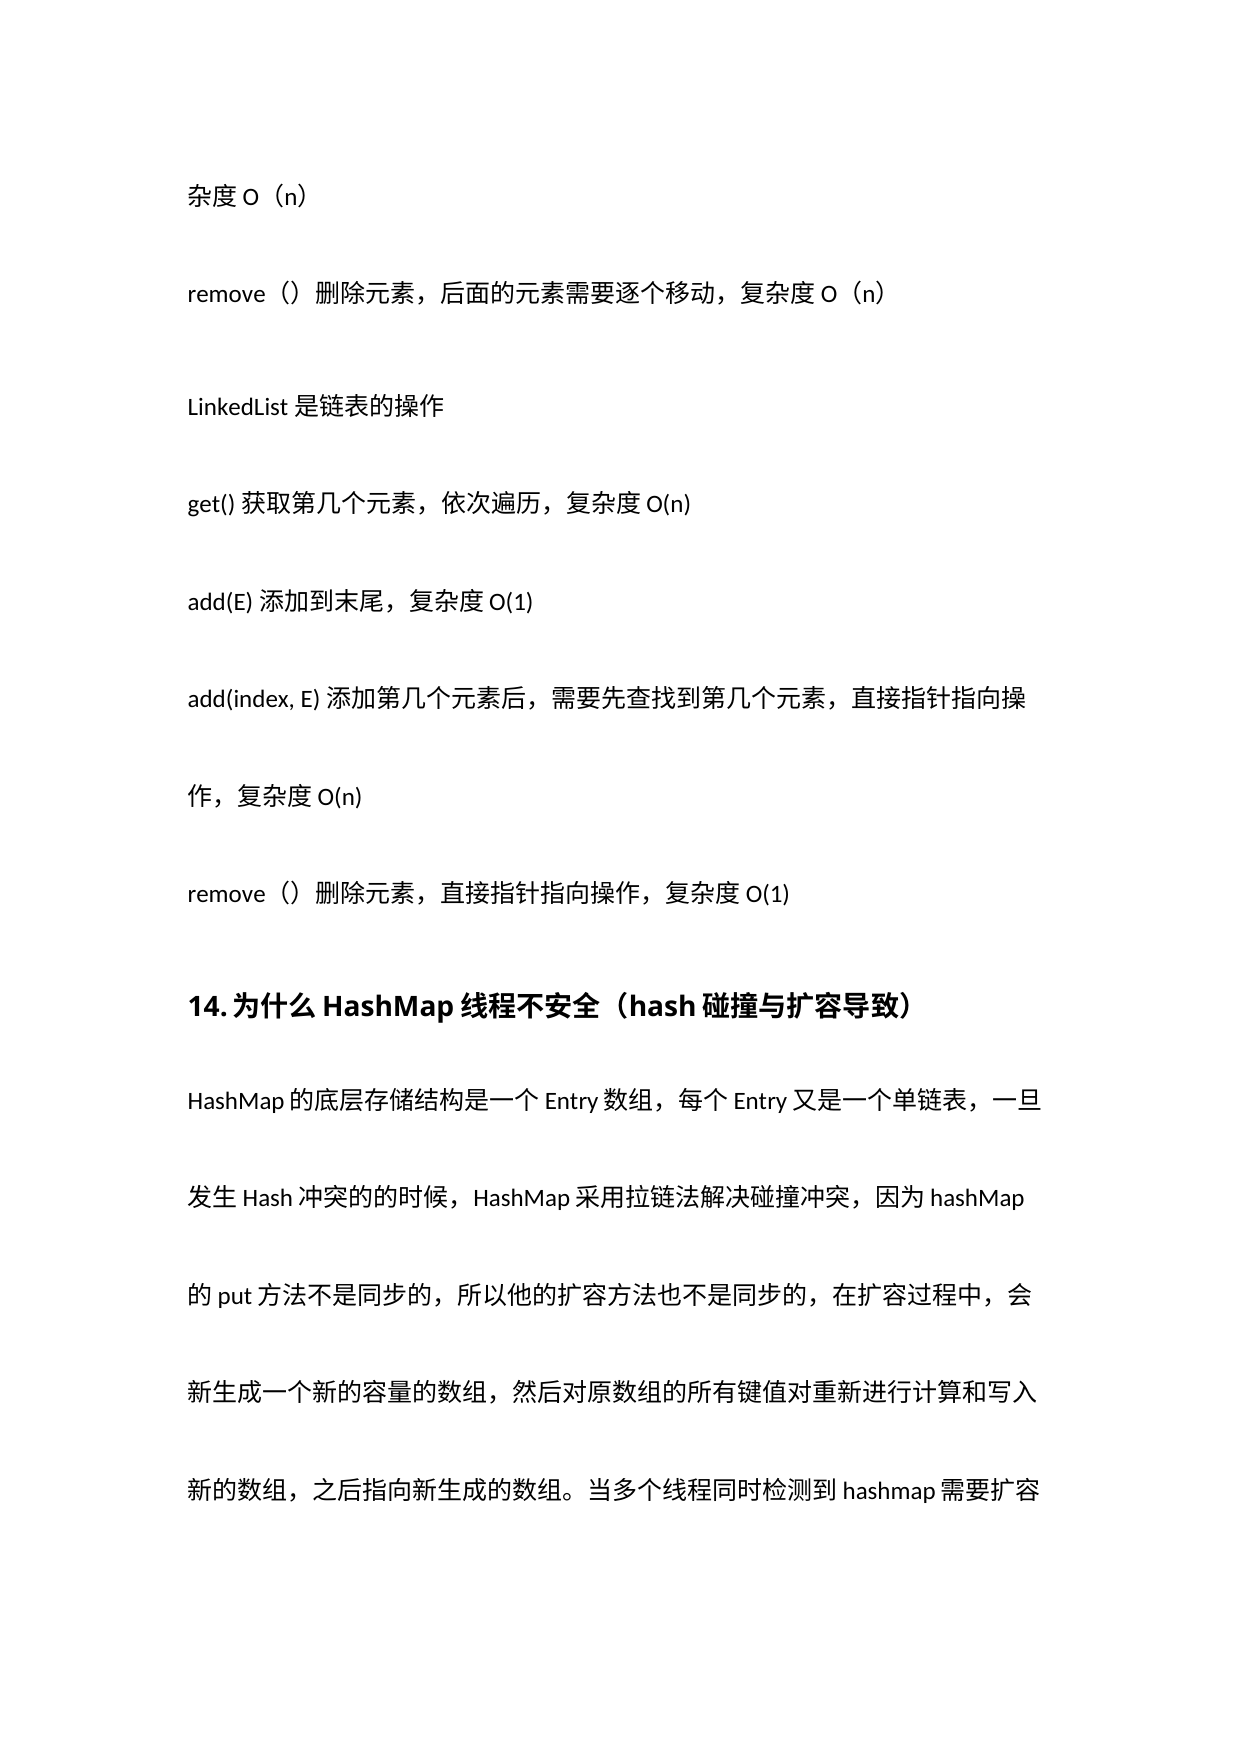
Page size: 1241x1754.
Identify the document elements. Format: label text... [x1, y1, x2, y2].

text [187, 1066, 1053, 1521]
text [187, 162, 1053, 324]
text LinkedList 是链表的操作 get() 获取第几个元素，依次遍历，复杂度O(n) add(E) 添加到末尾，复杂度O(1) add(index, E) 添加第几个元素后，需要先查找到第几个元素，直接指针指向操作，复杂度O(n) remove（）删除元素，直接指针指向操作，复杂度O(1) [187, 372, 1053, 924]
subtitle 为什么HashMap线程不安全（hash碰撞与扩容导致） [187, 972, 1053, 1037]
